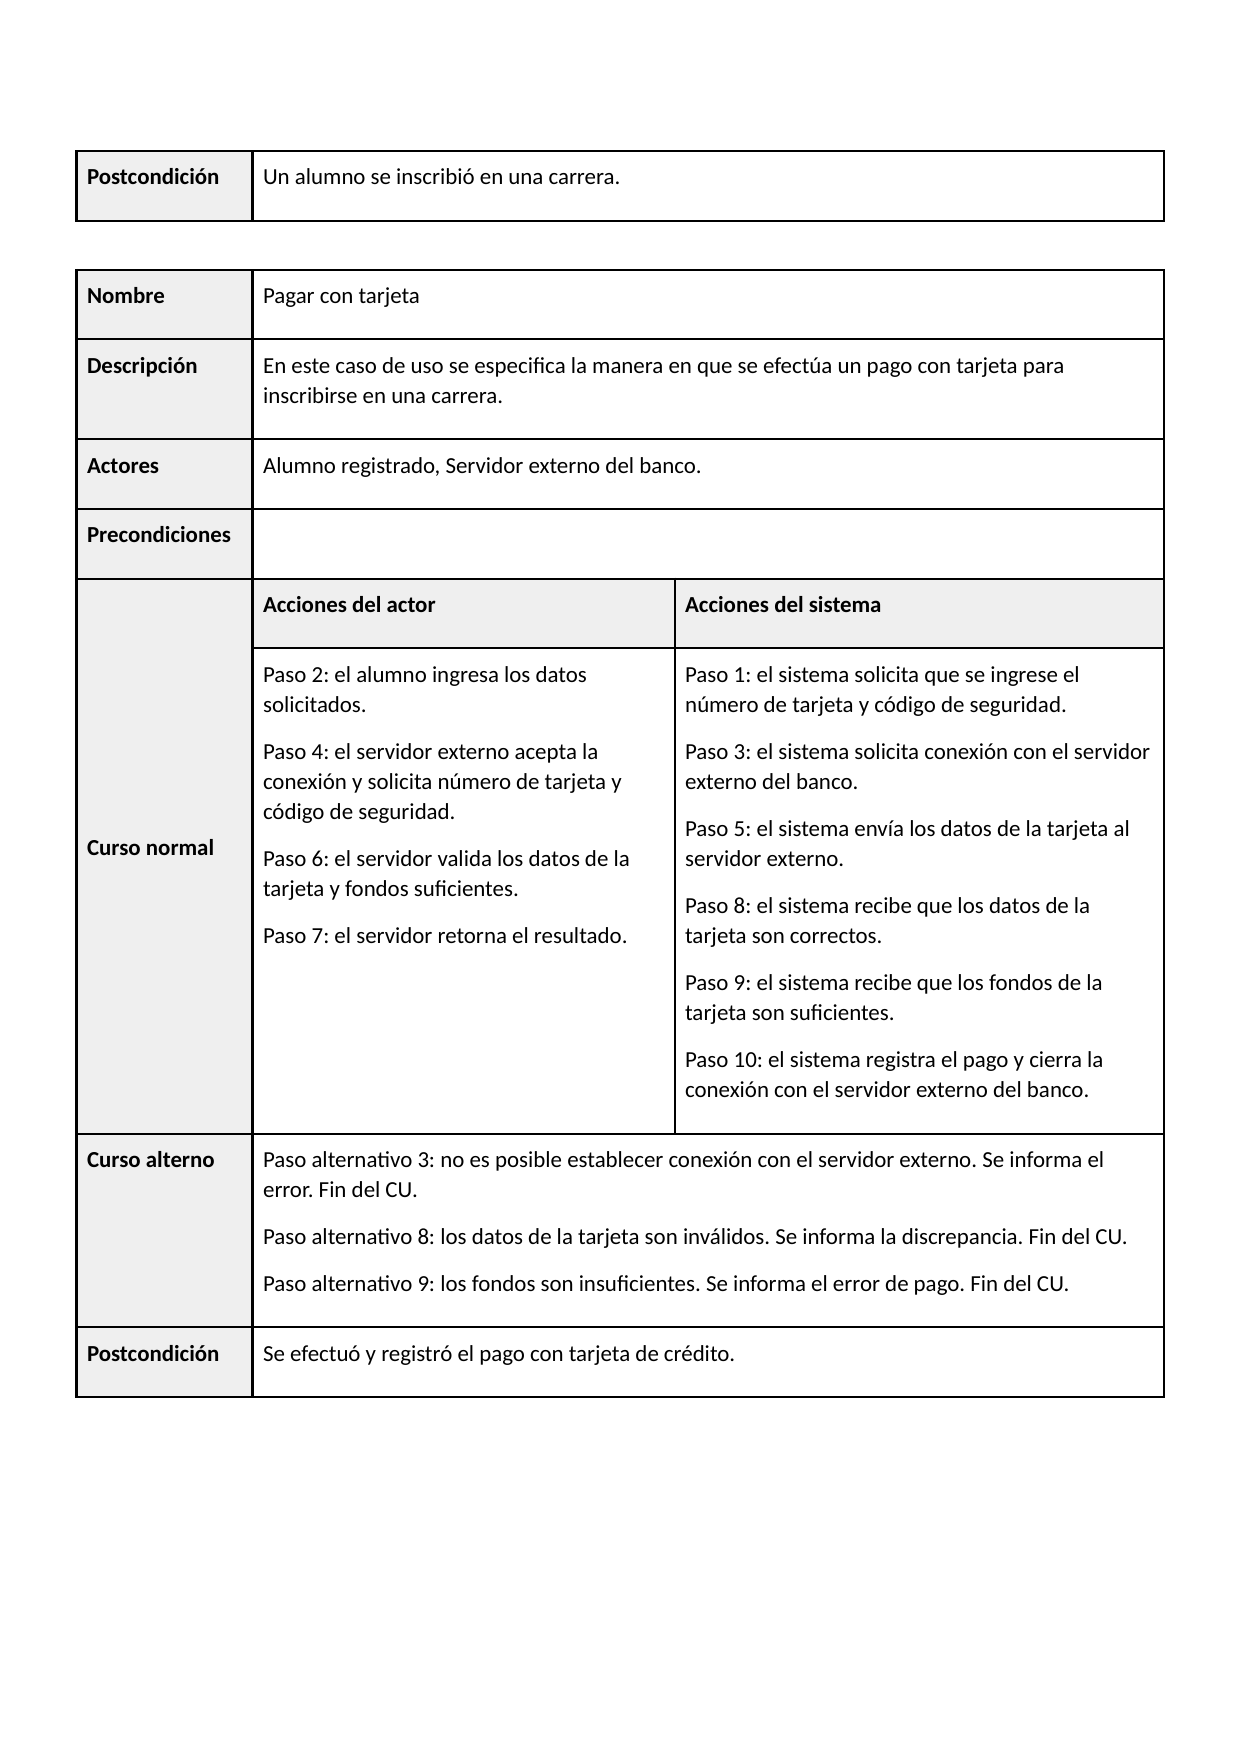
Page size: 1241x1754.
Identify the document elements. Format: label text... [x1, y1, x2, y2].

table_cell Un alumno se inscribió en una carrera. [254, 152, 1163, 220]
table_cell Actores [78, 440, 251, 508]
table_header Pagar con tarjeta [254, 271, 1163, 338]
table_cell Postcondición [78, 1328, 251, 1396]
table_cell En este caso de uso se especifica la manera en que se efectúa un pago con tarjeta para inscribirse en una carrera. [254, 340, 1163, 438]
table_cell Curso alterno [78, 1135, 251, 1326]
table_cell Precondiciones [78, 510, 251, 578]
table_cell Paso 2: el alumno ingresa los datos solicitados. Paso 4: el servidor externo acepta la conexión y solicita número de tarjeta y código de seguridad. Paso 6: el servidor valida los datos de la tarjeta y fondos suficientes. Paso 7: el servidor retorna el resultado. [254, 649, 674, 1133]
table_cell Curso normal [78, 580, 251, 1133]
table_cell Acciones del actor [254, 580, 674, 647]
table_cell Acciones del sistema [676, 580, 1163, 647]
table_header Nombre [78, 271, 251, 338]
table_cell Paso alternativo 3: no es posible establecer conexión con el servidor externo. Se informa el error. Fin del CU. Paso alternativo 8: los datos de la tarjeta son inválidos. Se informa la discrepancia. Fin del CU. Paso alternativo 9: los fondos son insuficientes. Se informa el error de pago. Fin del CU. [254, 1135, 1163, 1326]
table_cell Alumno registrado, Servidor externo del banco. [254, 440, 1163, 508]
table_cell Paso 1: el sistema solicita que se ingrese el número de tarjeta y código de seguridad. Paso 3: el sistema solicita conexión con el servidor externo del banco. Paso 5: el sistema envía los datos de la tarjeta al servidor externo. Paso 8: el sistema recibe que los datos de la tarjeta son correctos. Paso 9: el sistema recibe que los fondos de la tarjeta son suficientes. Paso 10: el sistema registra el pago y cierra la conexión con el servidor externo del banco. [676, 649, 1163, 1133]
table_cell Descripción [78, 340, 251, 438]
table_cell Postcondición [78, 152, 251, 220]
table_cell Se efectuó y registró el pago con tarjeta de crédito. [254, 1328, 1163, 1396]
table_cell [254, 510, 1163, 578]
